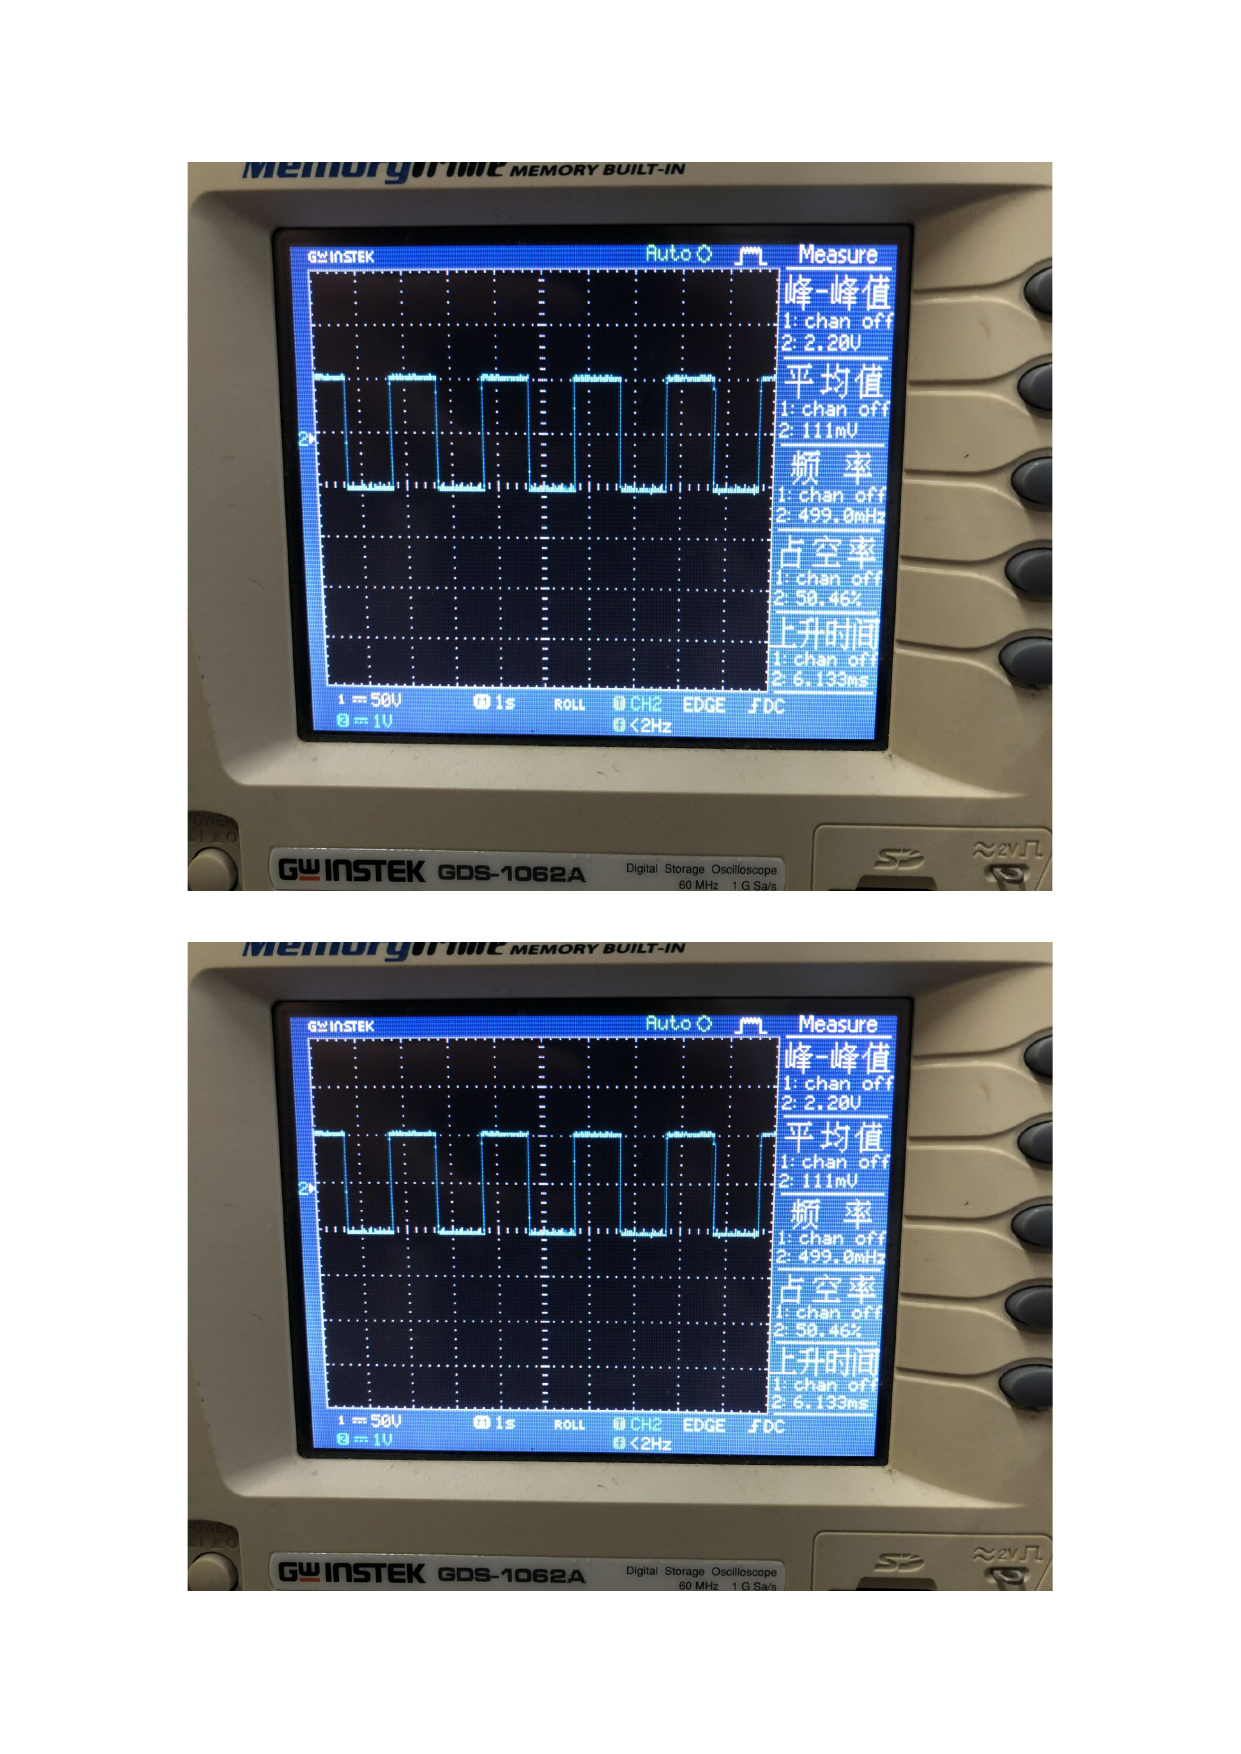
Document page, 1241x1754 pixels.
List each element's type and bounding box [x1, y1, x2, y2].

picture [187, 942, 1053, 1591]
picture [187, 162, 1053, 891]
